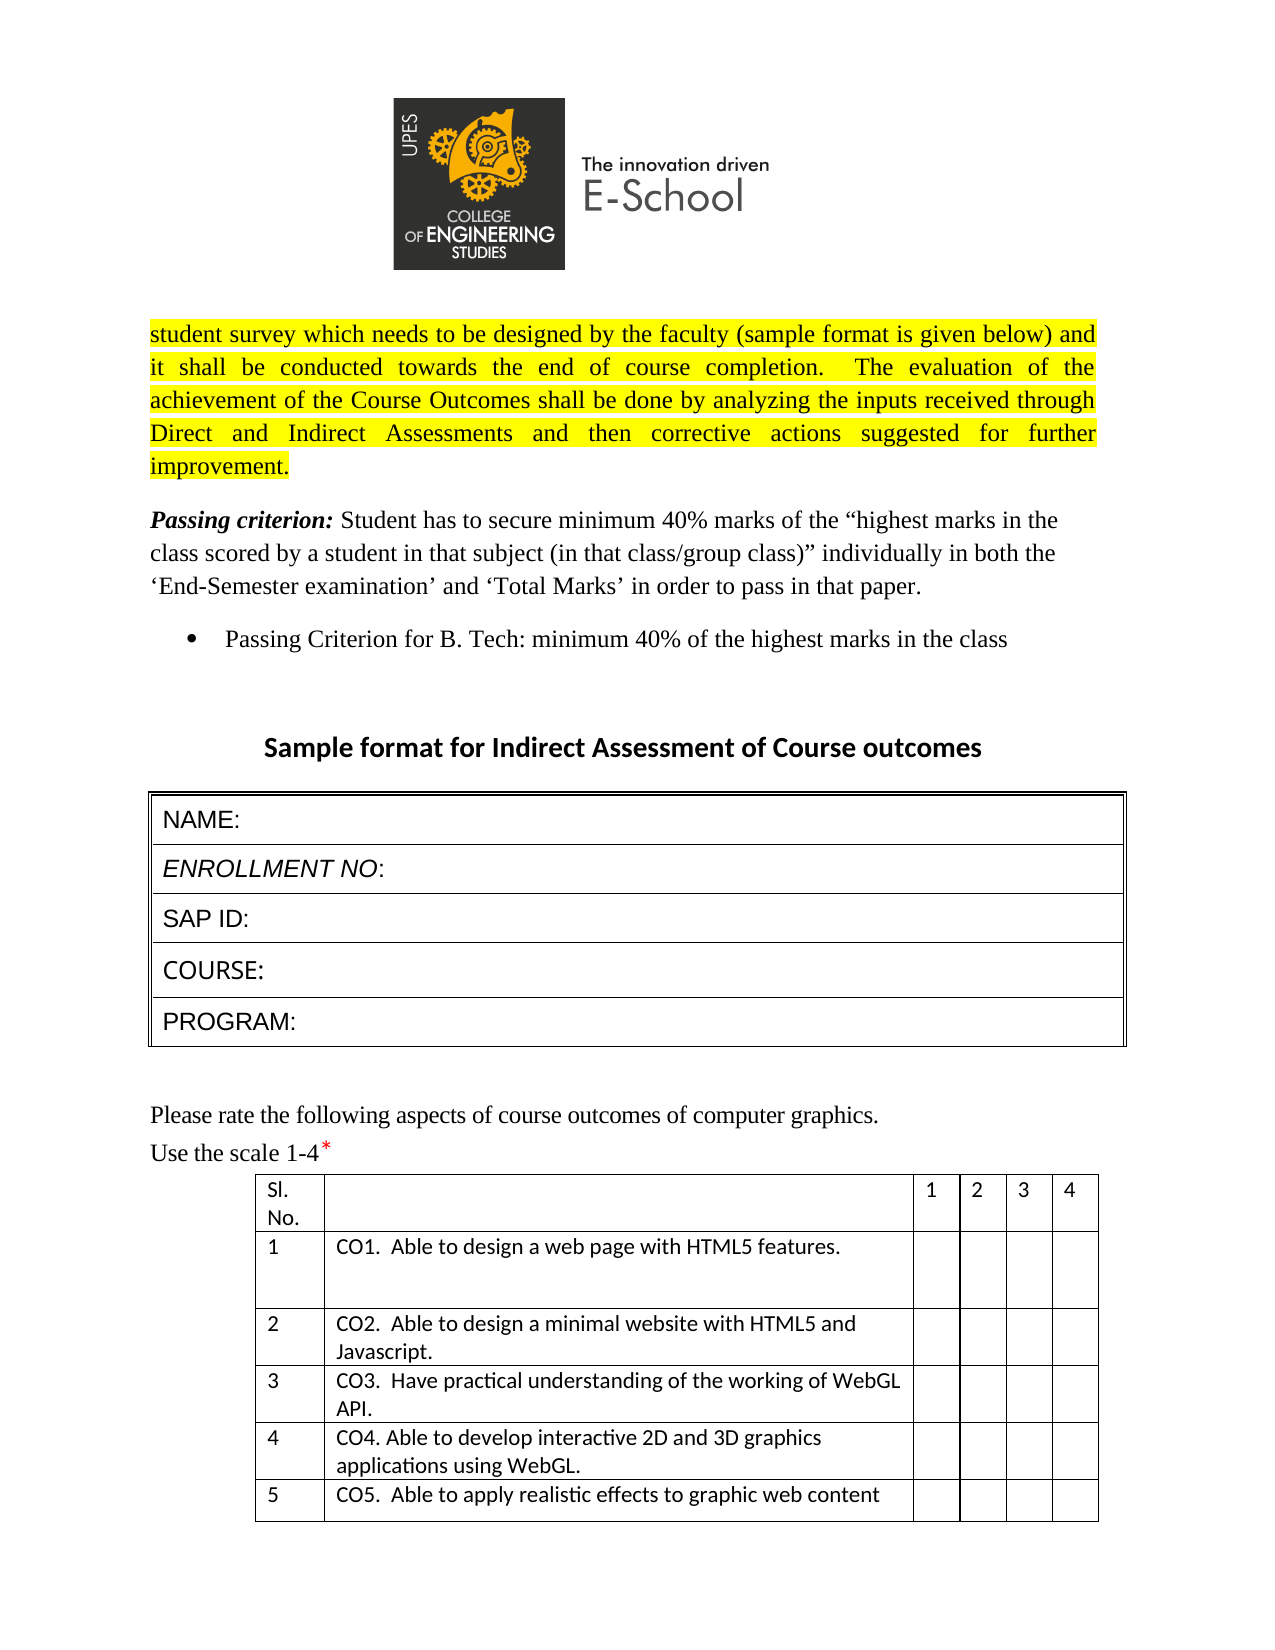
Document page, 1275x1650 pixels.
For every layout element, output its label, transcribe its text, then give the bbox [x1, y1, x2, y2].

table_cell [914, 1309, 959, 1365]
text Please rate the following aspects of course outcomes of computer graphics. [150, 1100, 1096, 1129]
table_cell [961, 1366, 1006, 1422]
table_cell CO2. Able to design a minimal website with HTML5 and Javascript. [325, 1309, 913, 1365]
table_cell 2 [256, 1309, 324, 1365]
table_cell [961, 1423, 1006, 1479]
text Passing criterion: Student has to secure minimum 40% marks of the “highest marks in the class scored by a student in that subject (in that class/group class)” individually in both the ‘End-Semester examination’ and ‘Total Marks’ in order to pass in that paper. [150, 505, 1096, 599]
table_header [325, 1175, 913, 1231]
table_cell [914, 1366, 959, 1422]
table_cell [1007, 1480, 1052, 1521]
text Use the scale 1-4* [150, 1133, 1096, 1169]
table_cell [1053, 1309, 1098, 1365]
table_header 4 [1053, 1175, 1098, 1231]
table_header NAME: [152, 796, 1123, 843]
table_cell CO4. Able to develop interactive 2D and 3D graphics applications using WebGL. [325, 1423, 913, 1479]
table_cell [1007, 1423, 1052, 1479]
text Sample format for Indirect Assessment of Course outcomes [150, 729, 1096, 765]
table_cell 5 [256, 1480, 324, 1521]
table_cell [961, 1480, 1006, 1521]
table_header 2 [961, 1175, 1006, 1231]
table_cell [1053, 1423, 1098, 1479]
table_cell 4 [256, 1423, 324, 1479]
table_cell [1053, 1480, 1098, 1521]
table_cell COURSE: [152, 943, 1123, 996]
table_cell CO3. Have practical understanding of the working of WebGL API. [325, 1366, 913, 1422]
table_cell SAP ID: [152, 894, 1123, 942]
table_cell ENROLLMENT NO: [152, 845, 1123, 893]
table_cell CO1. Able to design a web page with HTML5 features. [325, 1232, 913, 1308]
table_cell [961, 1232, 1006, 1308]
table_cell [1007, 1309, 1052, 1365]
table_header 3 [1007, 1175, 1052, 1231]
table_cell [1053, 1366, 1098, 1422]
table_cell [325, 1480, 913, 1521]
table_cell [1053, 1232, 1098, 1308]
table_cell [961, 1309, 1006, 1365]
table_cell [914, 1480, 959, 1521]
table_cell 1 [256, 1232, 324, 1308]
table_cell [1007, 1232, 1052, 1308]
table_cell 3 [256, 1366, 324, 1422]
list Passing Criterion for B. Tech: minimum 40% of the highest marks in the class [187, 624, 1096, 653]
table_header 1 [914, 1175, 959, 1231]
table_cell [914, 1423, 959, 1479]
table_cell [914, 1232, 959, 1308]
table_cell [1007, 1366, 1052, 1422]
table_cell PROGRAM: [152, 998, 1123, 1046]
table_header Sl. No. [256, 1175, 324, 1231]
